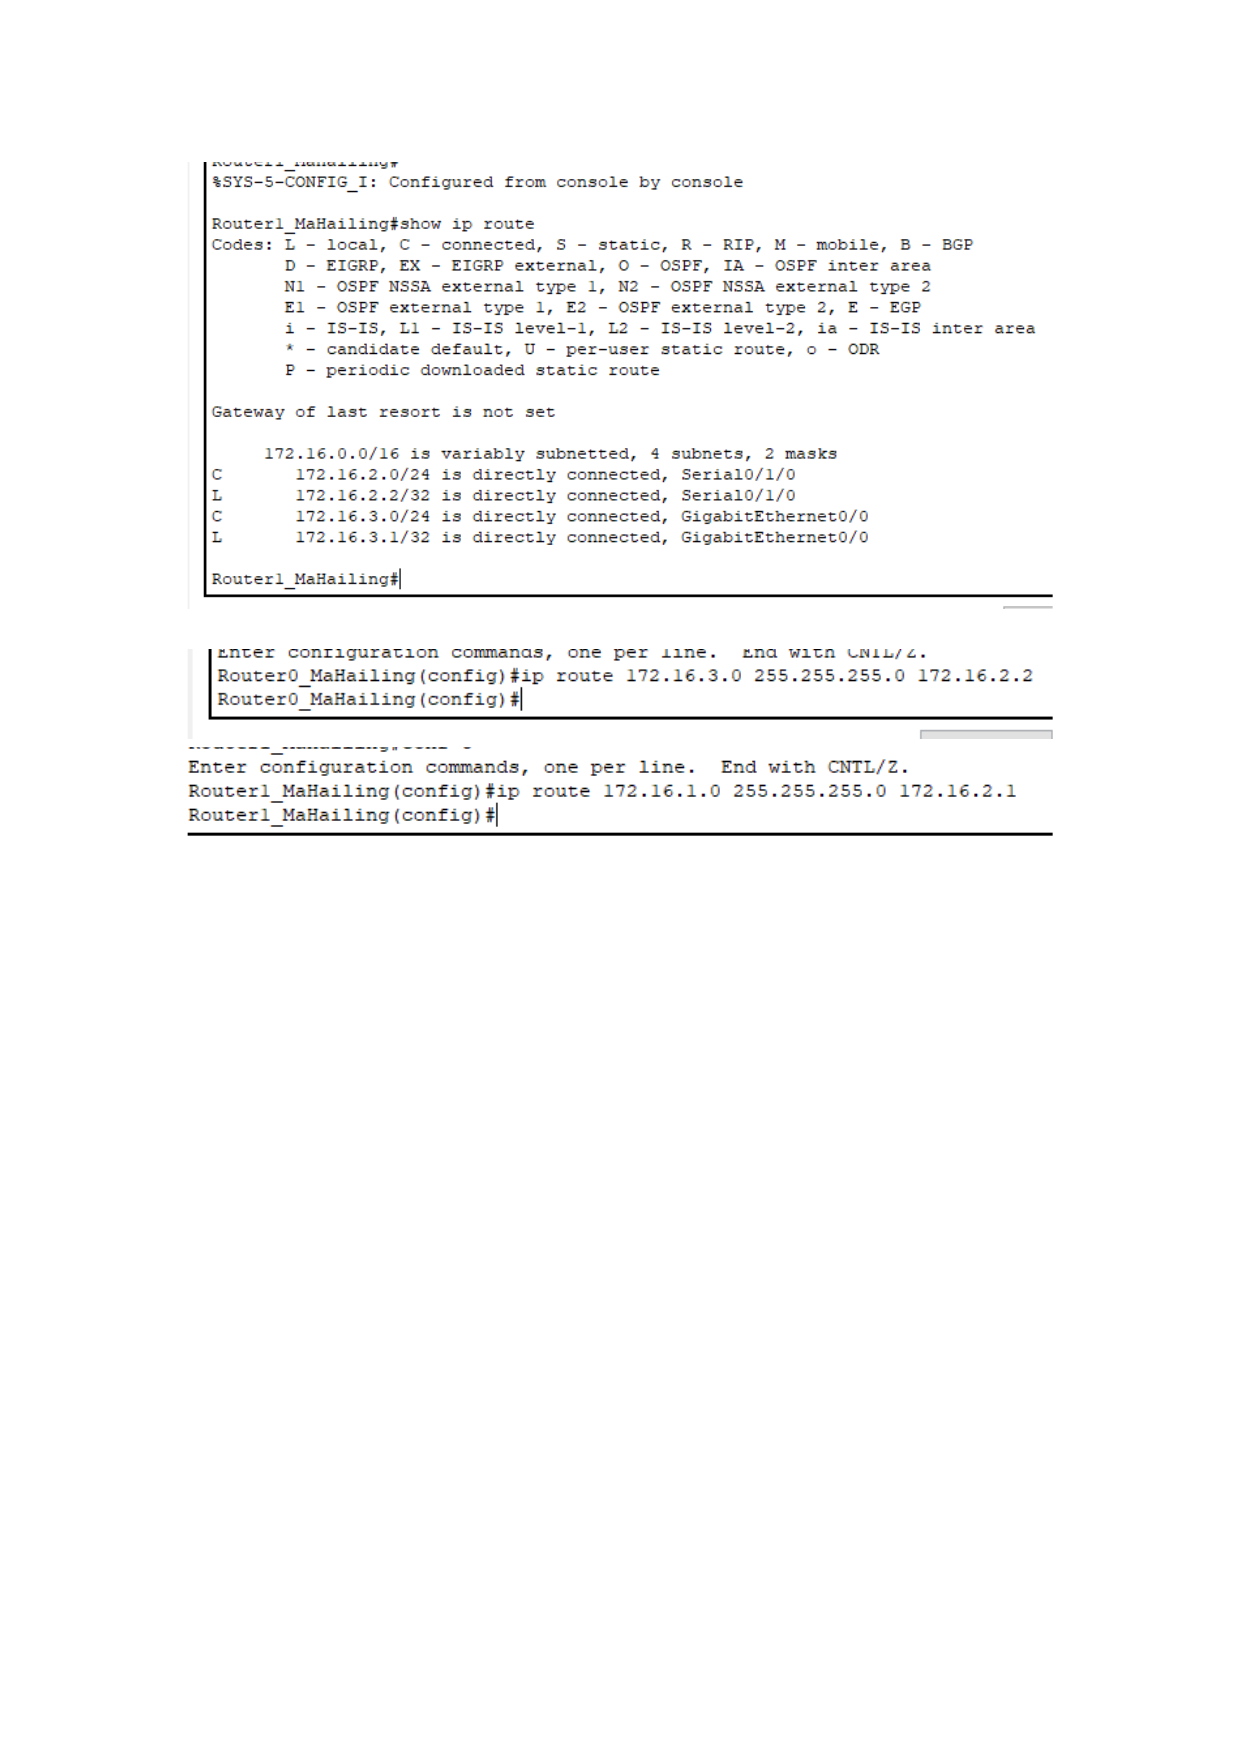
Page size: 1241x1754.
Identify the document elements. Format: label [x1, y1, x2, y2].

picture [187, 162, 1053, 609]
picture [187, 649, 1053, 739]
picture [187, 747, 1053, 845]
